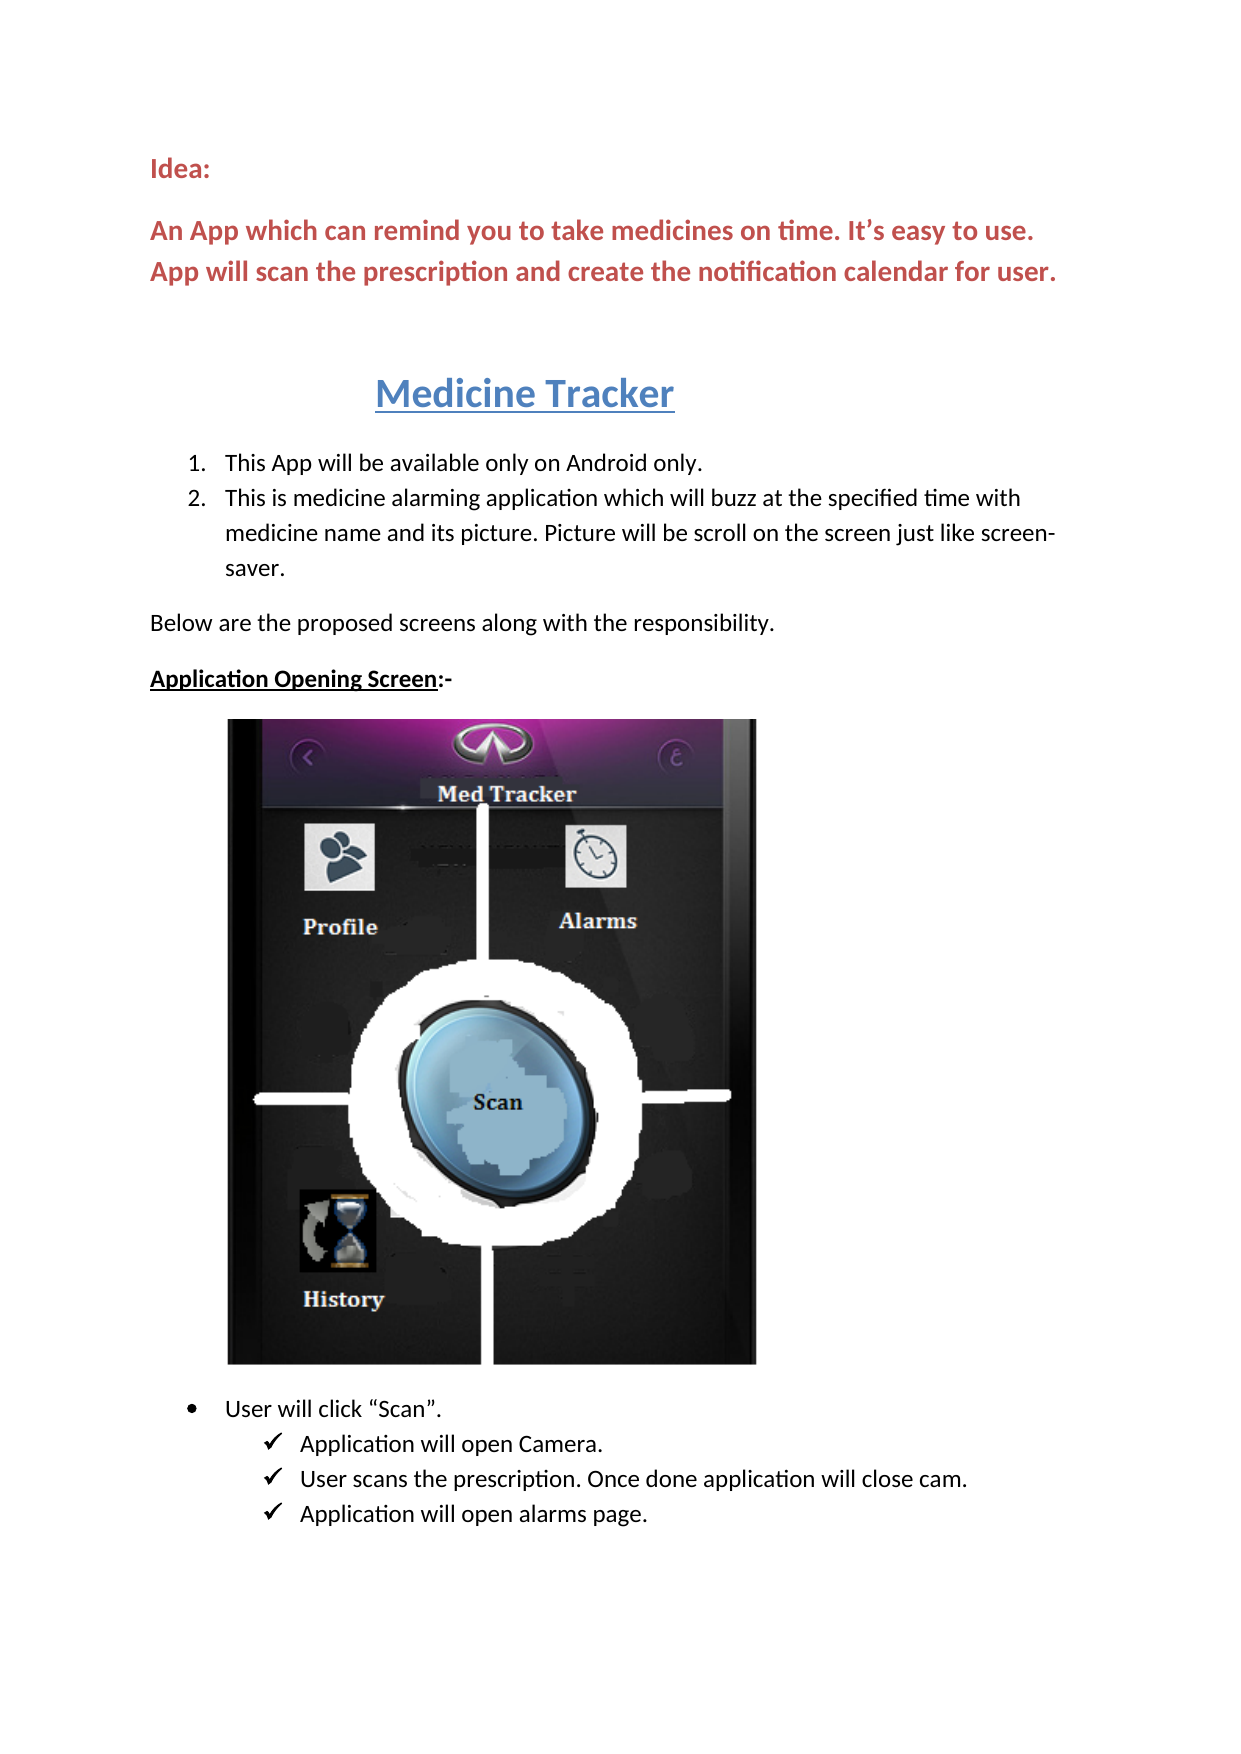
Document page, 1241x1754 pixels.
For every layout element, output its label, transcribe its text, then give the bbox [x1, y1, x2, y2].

list This is medicine alarming application which will buzz at the specified time with medicine name and its picture. Picture will be scroll on the screen just like screen-saver. [187, 482, 1090, 582]
text An App which can remind you to take medicines on time. It’s easy to use. App will scan the prescription and create the notification calendar for user. [150, 212, 1090, 288]
text Below are the proposed screens along with the responsibility. [150, 608, 1090, 638]
list Application will open Camera. [262, 1428, 1090, 1458]
picture [225, 719, 758, 1368]
text Idea: [150, 150, 1090, 186]
text Application Opening Screen:- [150, 663, 1090, 694]
list Application will open alarms page. [262, 1498, 1090, 1528]
list This App will be available only on Android only. [187, 447, 1090, 477]
text Medicine Tracker [150, 367, 1090, 418]
list User will click “Scan”. [187, 1393, 1090, 1423]
list User scans the prescription. Once done application will close cam. [262, 1463, 1090, 1493]
